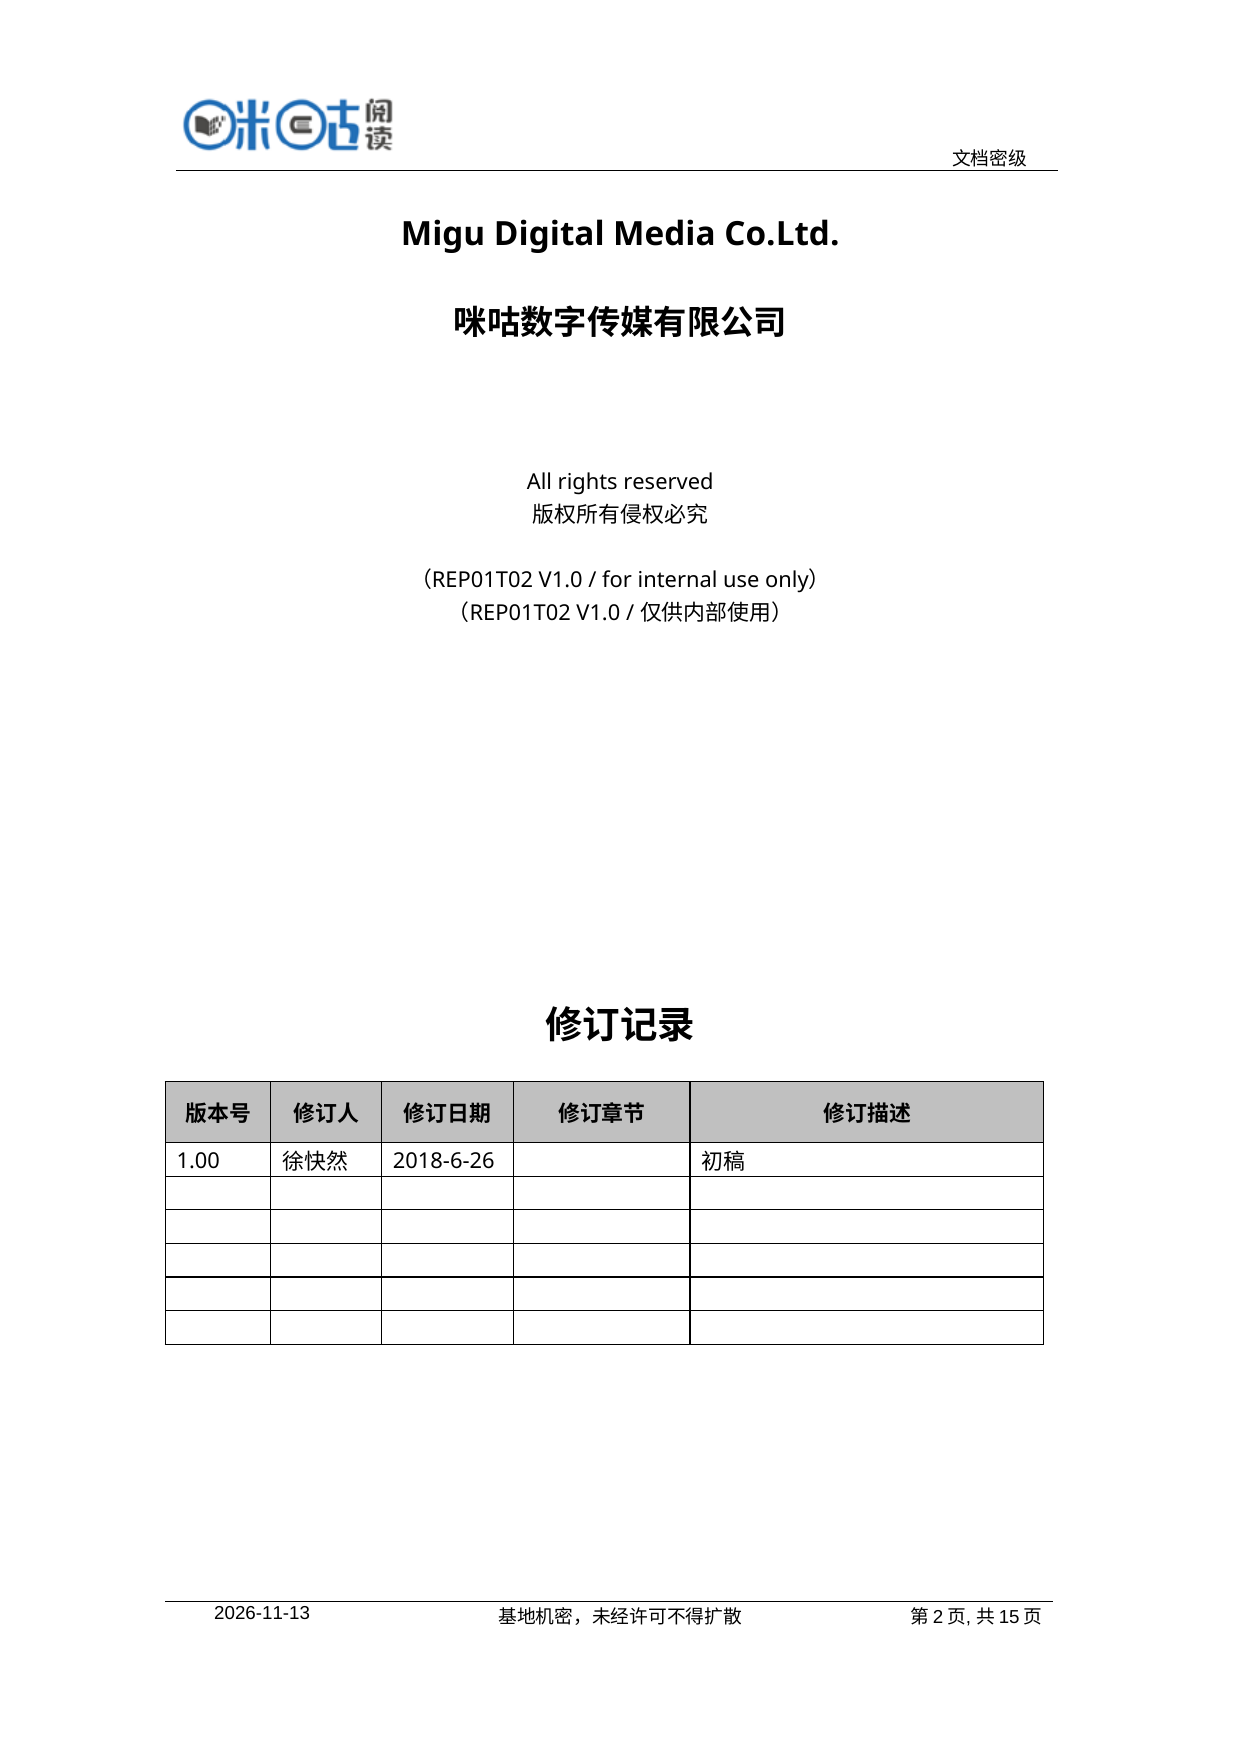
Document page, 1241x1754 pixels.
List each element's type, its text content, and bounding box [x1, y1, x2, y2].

table_cell [514, 1278, 689, 1310]
table_cell [166, 1177, 270, 1209]
table_cell [691, 1244, 1043, 1276]
table_cell [691, 1177, 1043, 1209]
table_cell [271, 1311, 381, 1343]
text 修订记录 [187, 989, 1053, 1054]
table_header 版本号 [166, 1082, 270, 1142]
text All rights reserved [187, 464, 1053, 497]
table_cell [166, 1210, 270, 1243]
table_cell [382, 1210, 513, 1243]
text 咪咕数字传媒有限公司 [187, 288, 1053, 353]
text （REP01T02 V1.0 / for internal use only） [187, 562, 1053, 594]
table_cell [382, 1244, 513, 1276]
text （REP01T02 V1.0 / 仅供内部使用） [187, 594, 1053, 627]
table_cell [271, 1278, 381, 1310]
table_header 修订章节 [514, 1082, 689, 1142]
table_cell [514, 1311, 689, 1343]
text 版权所有侵权必究 [187, 497, 1053, 529]
table_cell [271, 1244, 381, 1276]
table_cell [382, 1278, 513, 1310]
table_cell [166, 1311, 270, 1343]
table_cell [514, 1177, 689, 1209]
table_header 修订人 [271, 1082, 381, 1142]
table_cell [691, 1311, 1043, 1343]
table_cell [271, 1177, 381, 1209]
table_cell [691, 1210, 1043, 1243]
text Migu Digital Media Co.Ltd. [187, 200, 1053, 265]
table_header 修订描述 [691, 1082, 1043, 1142]
table_cell [691, 1278, 1043, 1310]
table_cell [382, 1311, 513, 1343]
table_cell [166, 1278, 270, 1310]
picture [181, 89, 398, 156]
table_cell 初稿 [691, 1143, 1043, 1176]
table_cell [514, 1143, 689, 1176]
table_cell 徐快然 [271, 1143, 381, 1176]
table_cell [271, 1210, 381, 1243]
table_cell [514, 1210, 689, 1243]
table_cell [166, 1244, 270, 1276]
table_cell 1.00 [166, 1143, 270, 1176]
table_header 修订日期 [382, 1082, 513, 1142]
table_cell [514, 1244, 689, 1276]
table_cell 2018-6-26 [382, 1143, 513, 1176]
table_cell [382, 1177, 513, 1209]
